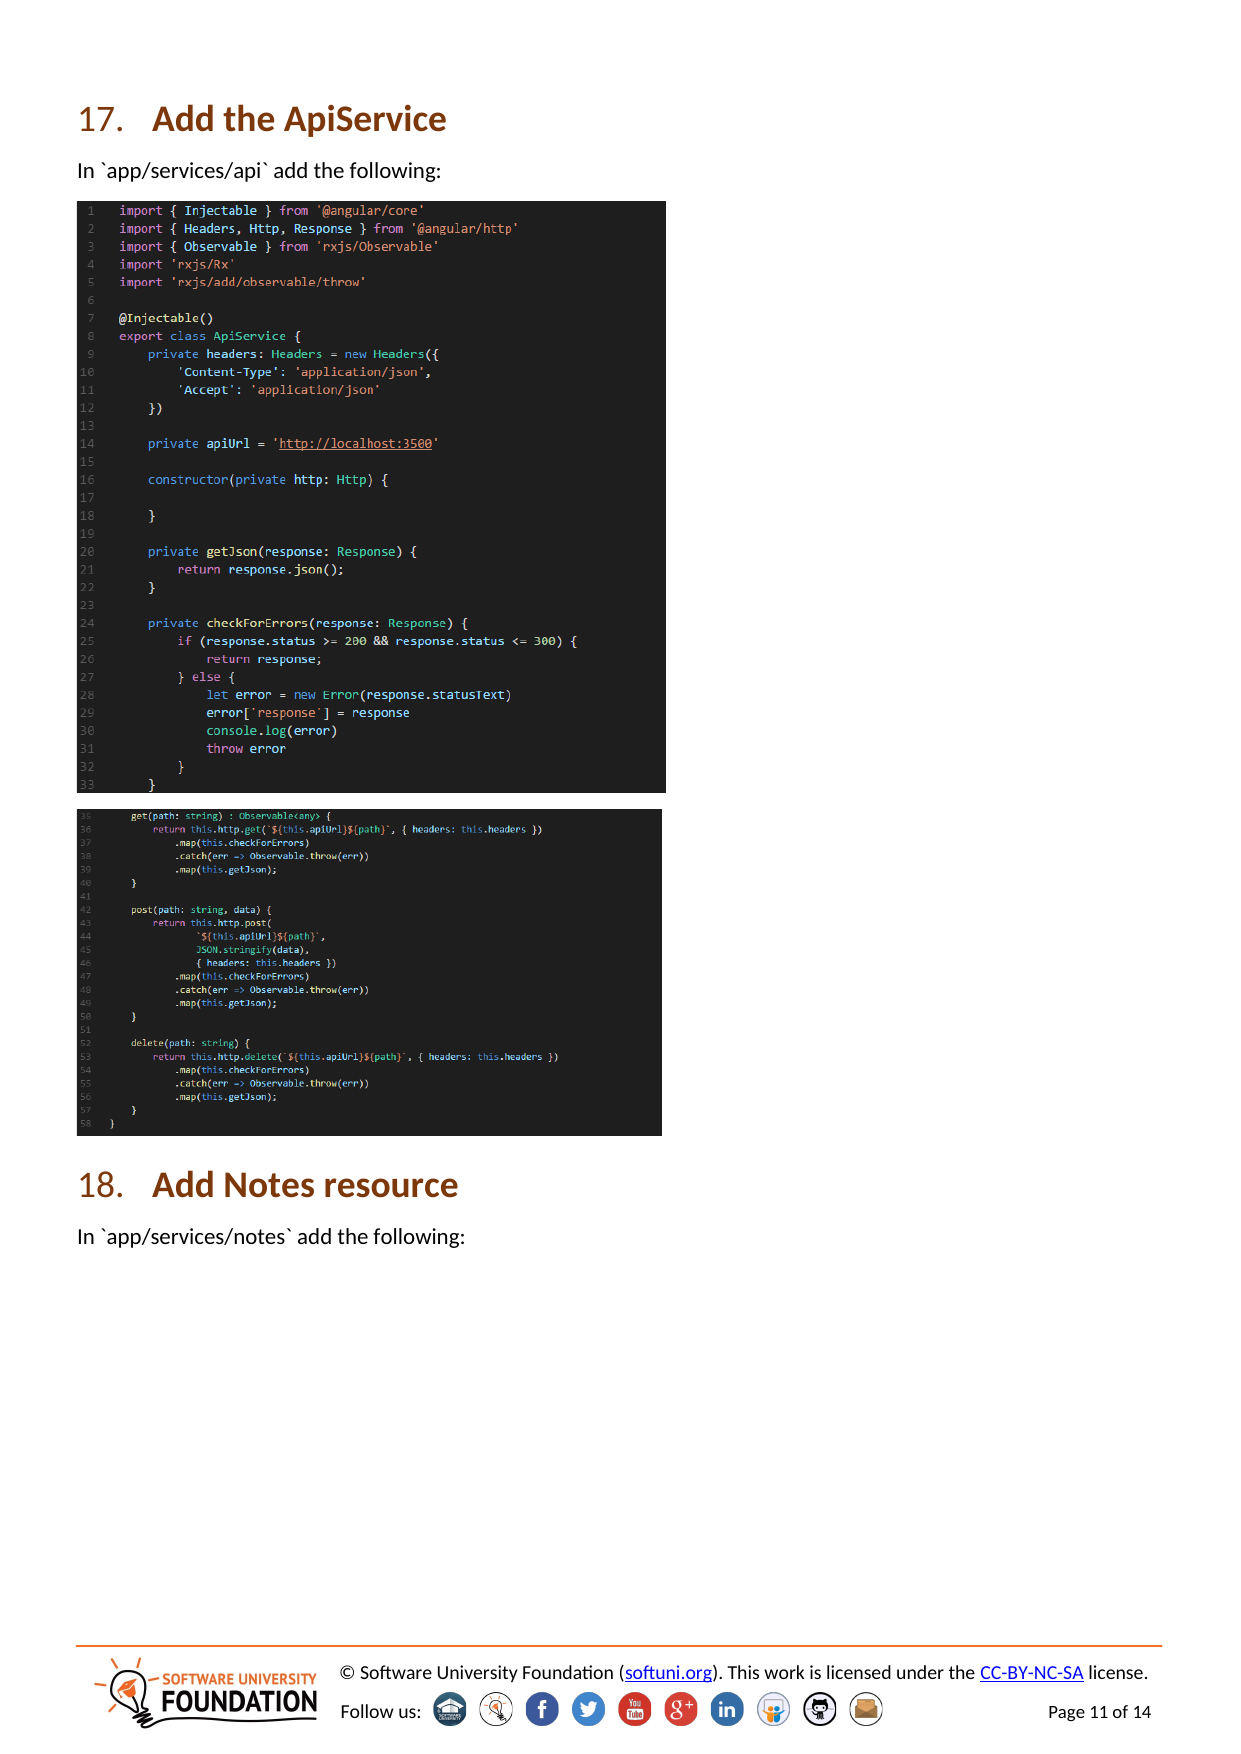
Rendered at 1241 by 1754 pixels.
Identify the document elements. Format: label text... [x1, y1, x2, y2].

picture [525, 1692, 559, 1726]
picture [803, 1692, 837, 1726]
picture [618, 1692, 652, 1726]
picture [76, 201, 666, 793]
subtitle Add the ApiService [77, 95, 1163, 141]
picture [849, 1692, 883, 1726]
picture [664, 1692, 698, 1726]
text In `app/services/api` add the following: [77, 156, 1163, 184]
picture [93, 1656, 317, 1729]
text In `app/services/notes` add the following: [77, 1222, 1163, 1250]
picture [433, 1692, 467, 1726]
subtitle Add Notes resource [77, 1161, 1163, 1207]
picture [479, 1692, 513, 1726]
picture [757, 1692, 790, 1726]
picture [572, 1692, 605, 1726]
picture [76, 809, 662, 1136]
picture [710, 1692, 744, 1726]
